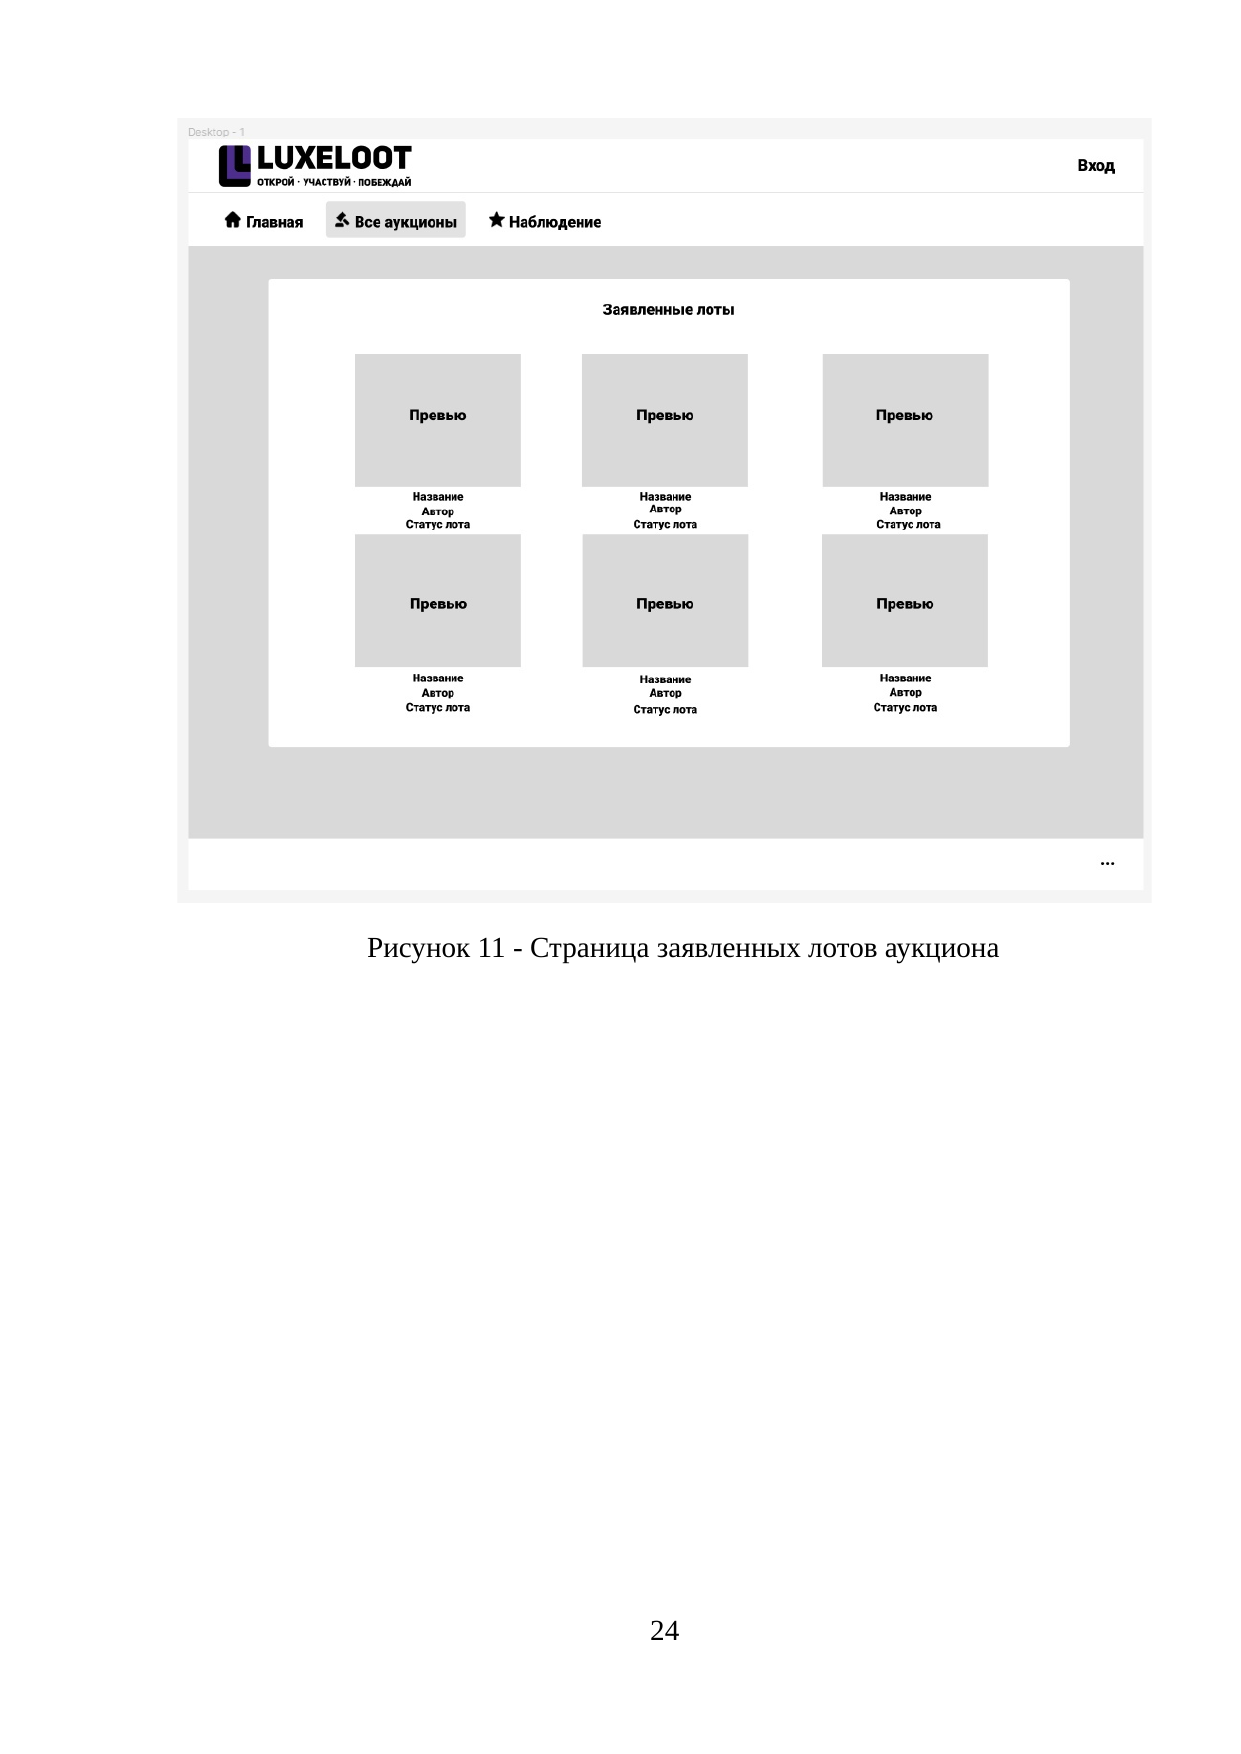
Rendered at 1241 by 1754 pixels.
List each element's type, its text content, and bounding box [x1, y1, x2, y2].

text Страница заявленных лотов аукциона [215, 930, 1152, 964]
picture [177, 118, 1152, 903]
